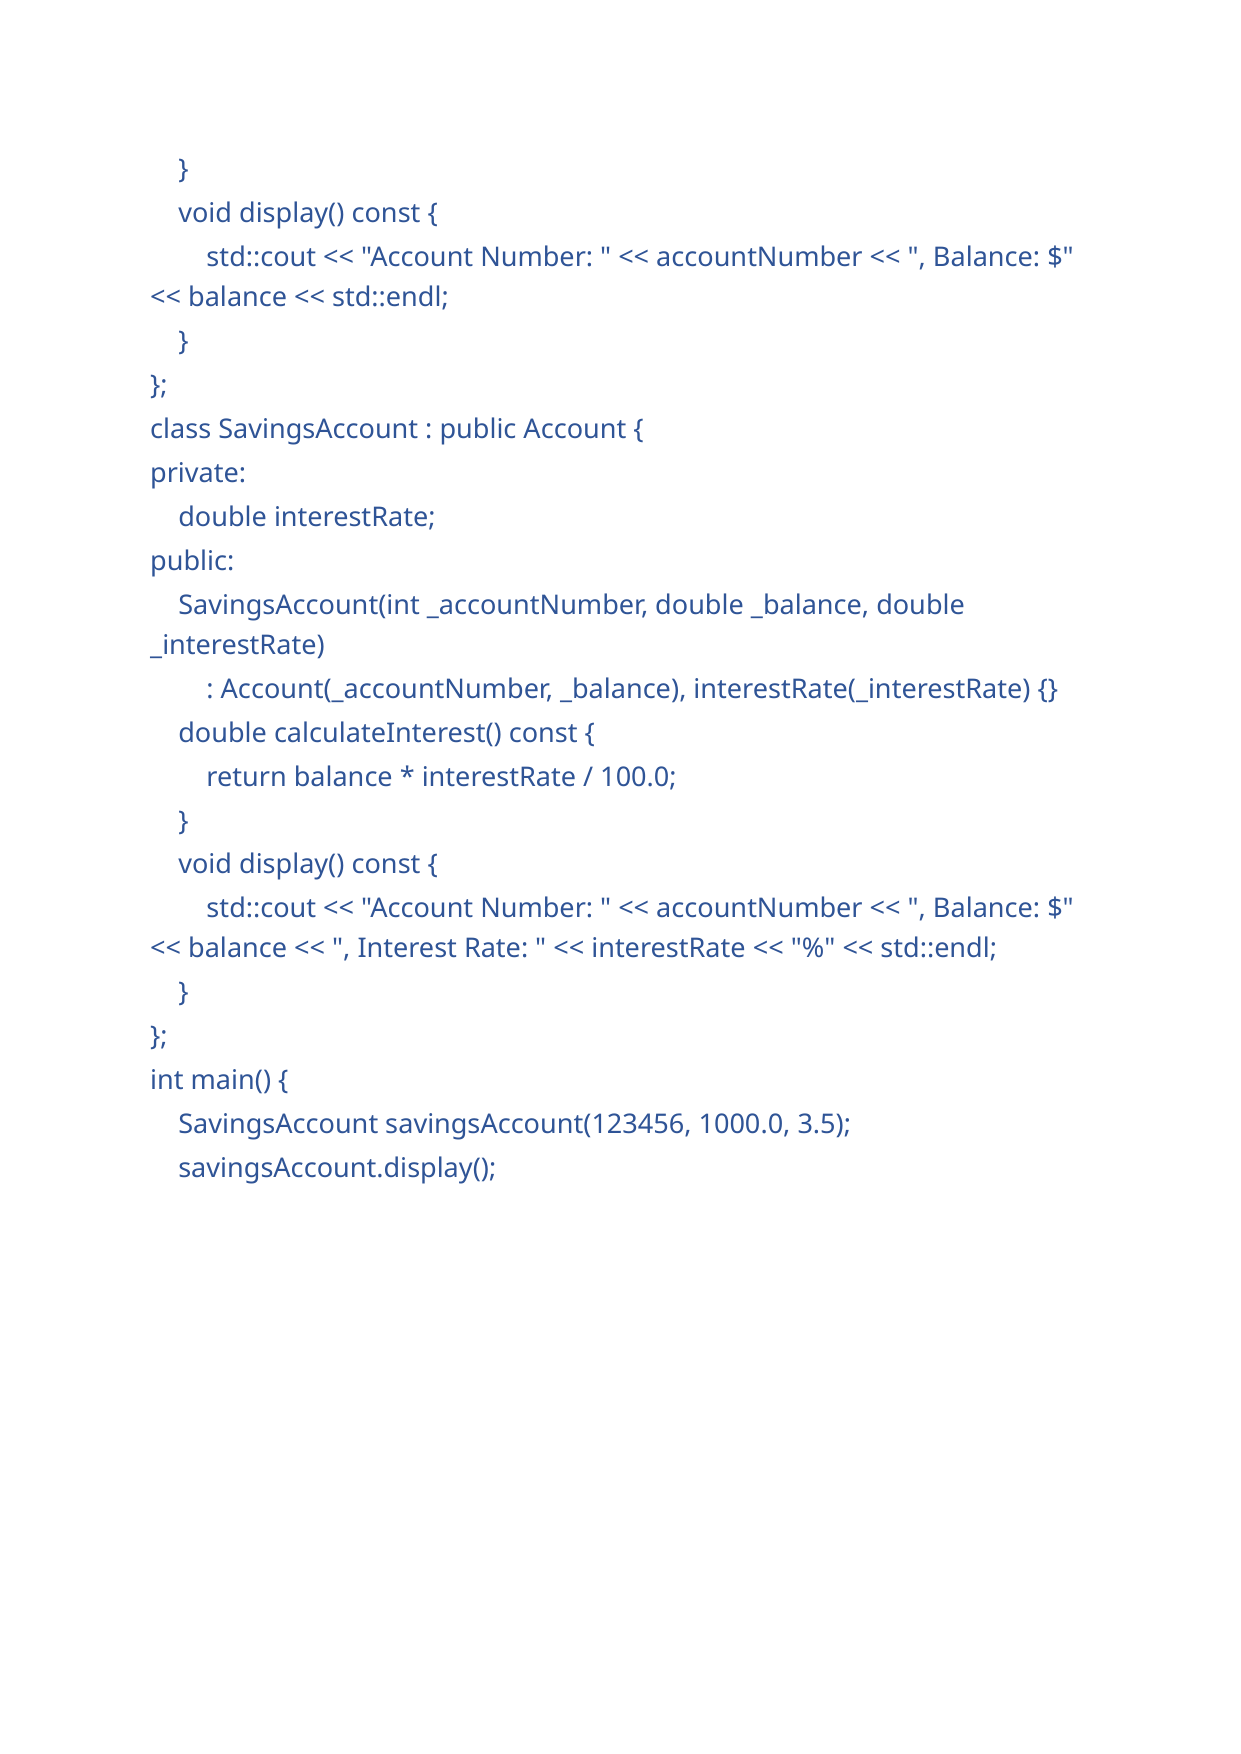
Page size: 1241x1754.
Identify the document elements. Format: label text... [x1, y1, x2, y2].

subtitle }; [150, 1017, 1090, 1053]
subtitle } [150, 973, 1090, 1009]
subtitle double interestRate; [150, 497, 1090, 534]
subtitle return balance * interestRate / 100.0; [150, 757, 1090, 794]
subtitle } [150, 801, 1090, 838]
subtitle savingsAccount.display(); [150, 1148, 1090, 1185]
subtitle void display() const { [150, 845, 1090, 882]
subtitle void display() const { [150, 194, 1090, 231]
subtitle SavingsAccount savingsAccount(123456, 1000.0, 3.5); [150, 1104, 1090, 1141]
subtitle }; [150, 366, 1090, 402]
subtitle public: [150, 541, 1090, 578]
subtitle std::cout << "Account Number: " << accountNumber << ", Balance: $" << balance << std::endl; [150, 238, 1090, 314]
subtitle private: [150, 453, 1090, 490]
subtitle int main() { [150, 1061, 1090, 1097]
subtitle class SavingsAccount : public Account { [150, 409, 1090, 446]
subtitle SavingsAccount(int _accountNumber, double _balance, double _interestRate) [150, 585, 1090, 662]
subtitle } [150, 150, 1090, 187]
subtitle : Account(_accountNumber, _balance), interestRate(_interestRate) {} [150, 669, 1090, 706]
subtitle double calculateInterest() const { [150, 713, 1090, 750]
subtitle std::cout << "Account Number: " << accountNumber << ", Balance: $" << balance << ", Interest Rate: " << interestRate << "%" << std::endl; [150, 889, 1090, 966]
subtitle } [150, 322, 1090, 358]
